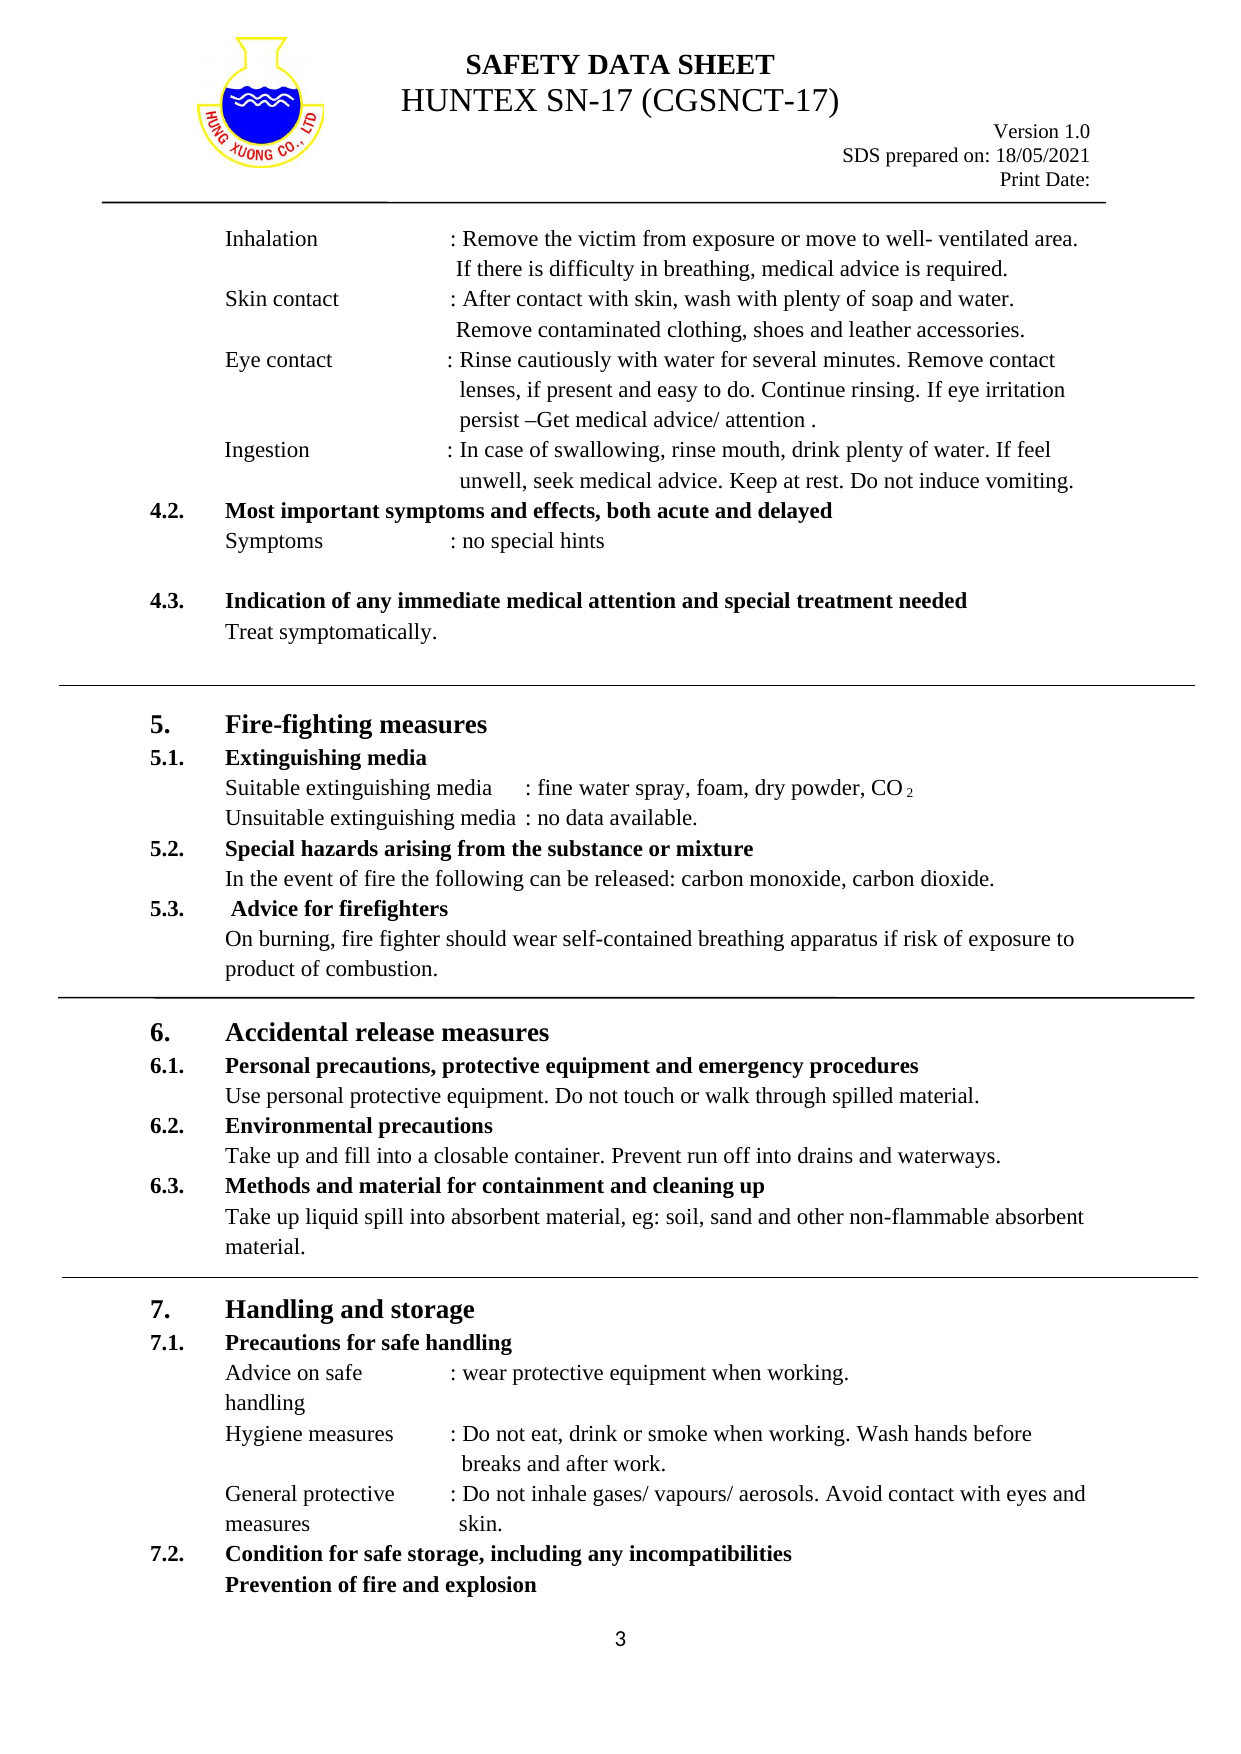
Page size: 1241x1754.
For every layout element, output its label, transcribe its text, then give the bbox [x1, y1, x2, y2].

text Inhalation : Remove the victim from exposure or move to well- ventilated area. [150, 225, 1090, 251]
text Take up and fill into a closable container. Prevent run off into drains and waterways. [150, 1142, 1090, 1169]
text 6.3. Methods and material for containment and cleaning up [150, 1172, 1090, 1199]
text 5.2. Special hazards arising from the substance or mixture [150, 835, 1090, 861]
text Suitable extinguishing media : fine water spray, foam, dry powder, CO 2 [175, 774, 1090, 801]
text 4.2. Most important symptoms and effects, both acute and delayed [150, 497, 1090, 523]
text breaks and after work. [150, 1450, 1090, 1476]
text Use personal protective equipment. Do not touch or walk through spilled material. [150, 1082, 1090, 1108]
text Ingestion : In case of swallowing, rinse mouth, drink plenty of water. If feel unwell, seek medical advice. Keep at rest. Do not induce vomiting. [150, 436, 1090, 493]
text measures skin. [150, 1510, 1090, 1537]
text 5.3. Advice for firefighters [150, 895, 1090, 921]
text 5.1. Extinguishing media [150, 744, 1090, 770]
text In the event of fire the following can be released: carbon monoxide, carbon dioxide. [150, 865, 1090, 891]
text Hygiene measures : Do not eat, drink or smoke when working. Wash hands before [150, 1420, 1090, 1446]
text If there is difficulty in breathing, medical advice is required. [175, 255, 1090, 282]
text Treat symptomatically. [150, 618, 1090, 644]
text Prevention of fire and explosion [150, 1571, 1090, 1597]
text 5. Fire-fighting measures [150, 708, 1090, 739]
text Skin contact : After contact with skin, wash with plenty of soap and water. [150, 285, 1090, 312]
text Unsuitable extinguishing media : no data available. [150, 804, 1090, 831]
text Symptoms : no special hints [150, 527, 1090, 553]
text Remove contaminated clothing, shoes and leather accessories. [150, 316, 1090, 342]
picture [197, 37, 325, 168]
text handling [150, 1389, 1090, 1416]
text 4.3. Indication of any immediate medical attention and special treatment needed [150, 587, 1090, 614]
text 6.1. Personal precautions, protective equipment and emergency procedures [150, 1052, 1090, 1078]
text Eye contact : Rinse cautiously with water for several minutes. Remove contact lenses, if present and easy to do. Continue rinsing. If eye irritation persist –Get medical advice/ attention . [225, 346, 1090, 433]
text 7.1. Precautions for safe handling [150, 1329, 1090, 1355]
text 7.2. Condition for safe storage, including any incompatibilities [150, 1541, 1090, 1567]
text Advice on safe : wear protective equipment when working. [150, 1359, 1090, 1386]
text 6. Accidental release measures [150, 1016, 1090, 1047]
text 7. Handling and storage [150, 1293, 1090, 1324]
text Take up liquid spill into absorbent material, eg: soil, sand and other non-flammable absorbent material. [225, 1203, 1090, 1259]
text General protective : Do not inhale gases/ vapours/ aerosols. Avoid contact with eyes and [150, 1480, 1090, 1506]
text 6.2. Environmental precautions [150, 1112, 1090, 1138]
text On burning, fire fighter should wear self-contained breathing apparatus if risk of exposure to product of combustion. [225, 925, 1090, 982]
